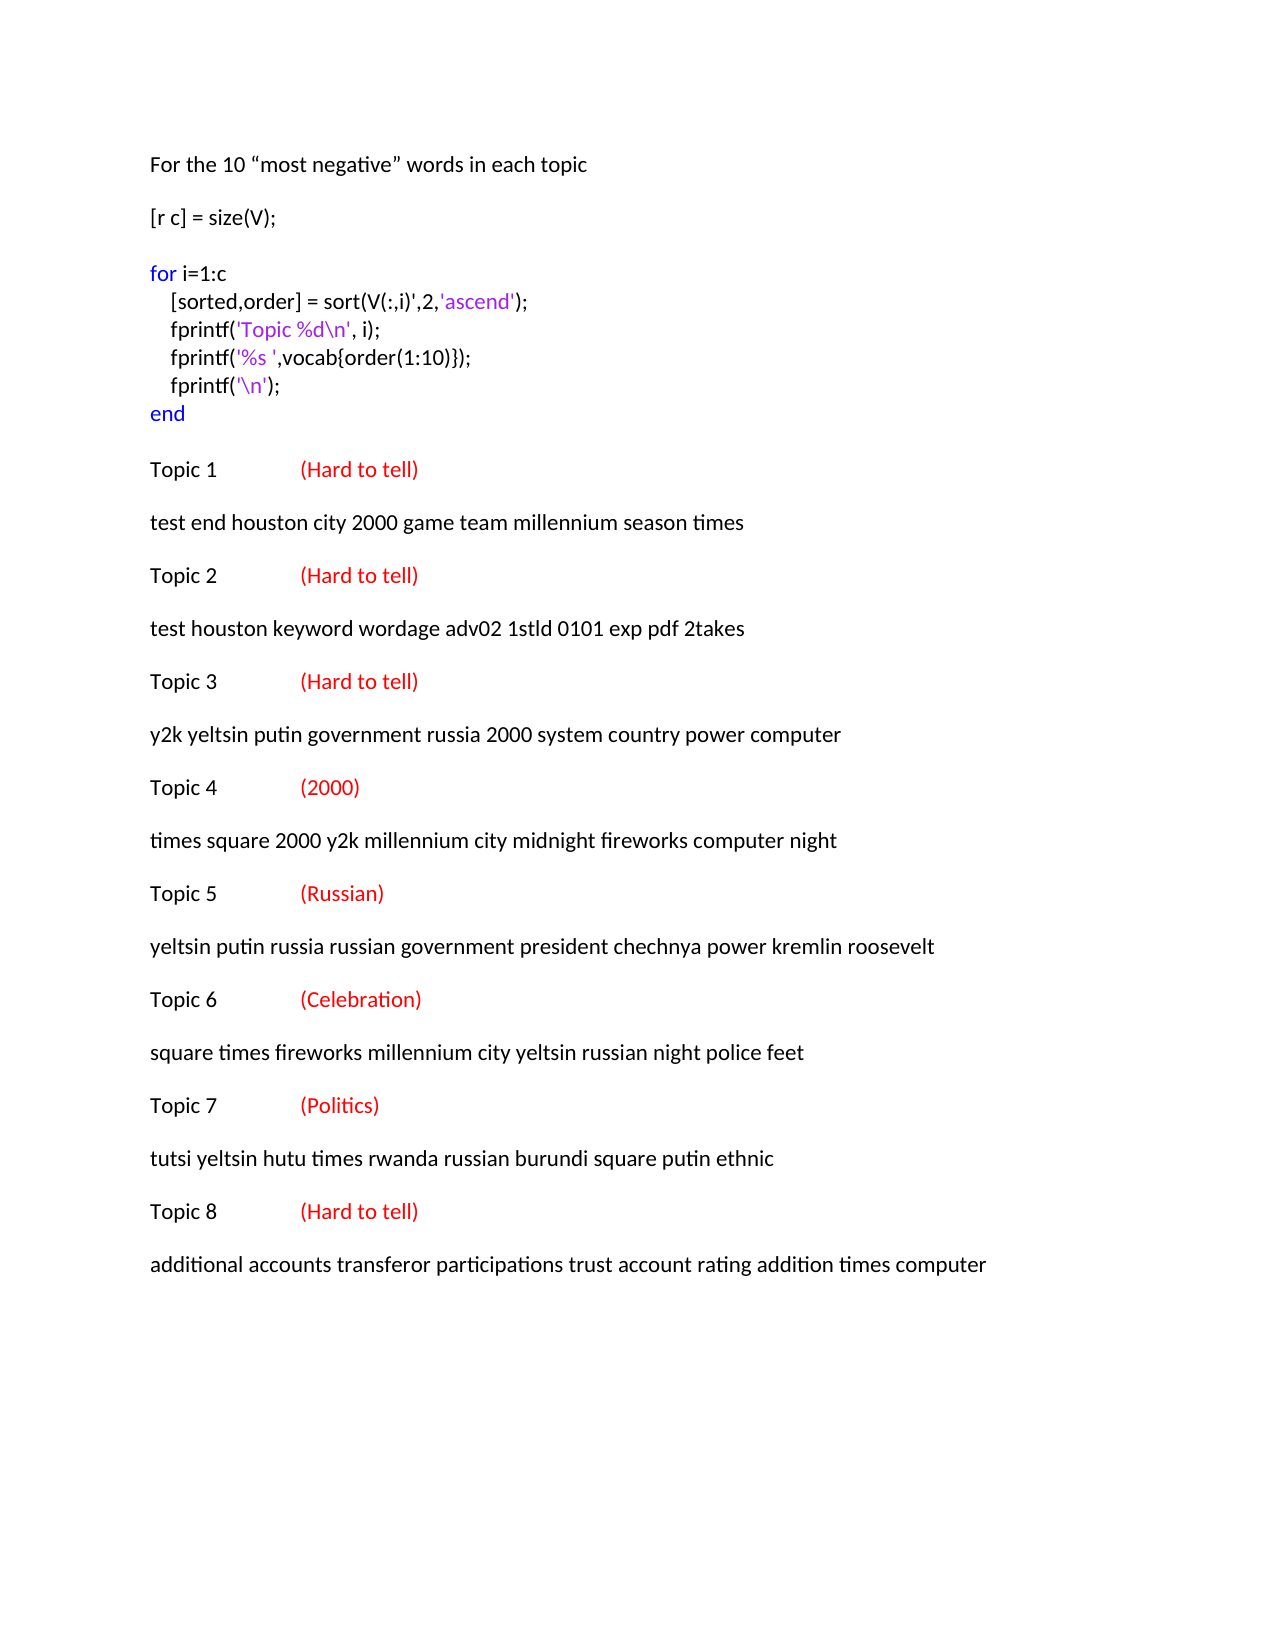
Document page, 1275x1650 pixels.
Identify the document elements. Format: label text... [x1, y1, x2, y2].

text for i=1:c [150, 259, 1125, 287]
text end [150, 399, 1125, 427]
text Topic 2 (Hard to tell) [150, 561, 1125, 589]
text Topic 6 (Celebration) [150, 985, 1125, 1013]
text [r c] = size(V); [150, 203, 1125, 231]
text additional accounts transferor participations trust account rating addition times computer [150, 1251, 1125, 1278]
text Topic 1 (Hard to tell) [150, 455, 1125, 483]
text y2k yeltsin putin government russia 2000 system country power computer [150, 720, 1125, 748]
text Topic 8 (Hard to tell) [150, 1197, 1125, 1226]
text fprintf('Topic %d\n', i); [150, 315, 1125, 343]
text [sorted,order] = sort(V(:,i)',2,'ascend'); [150, 287, 1125, 315]
text test end houston city 2000 game team millennium season times [150, 508, 1125, 536]
text Topic 7 (Politics) [150, 1091, 1125, 1119]
text square times fireworks millennium city yeltsin russian night police feet [150, 1038, 1125, 1066]
text fprintf('%s ',vocab{order(1:10)}); [150, 343, 1125, 371]
text Topic 5 (Russian) [150, 879, 1125, 907]
text test houston keyword wordage adv02 1stld 0101 exp pdf 2takes [150, 614, 1125, 642]
text fprintf('\n'); [150, 371, 1125, 399]
text Topic 4 (2000) [150, 773, 1125, 801]
text For the 10 “most negative” words in each topic [150, 150, 1125, 178]
text yeltsin putin russia russian government president chechnya power kremlin roosevelt [150, 932, 1125, 960]
text times square 2000 y2k millennium city midnight fireworks computer night [150, 826, 1125, 854]
text Topic 3 (Hard to tell) [150, 667, 1125, 695]
text tutsi yeltsin hutu times rwanda russian burundi square putin ethnic [150, 1144, 1125, 1172]
